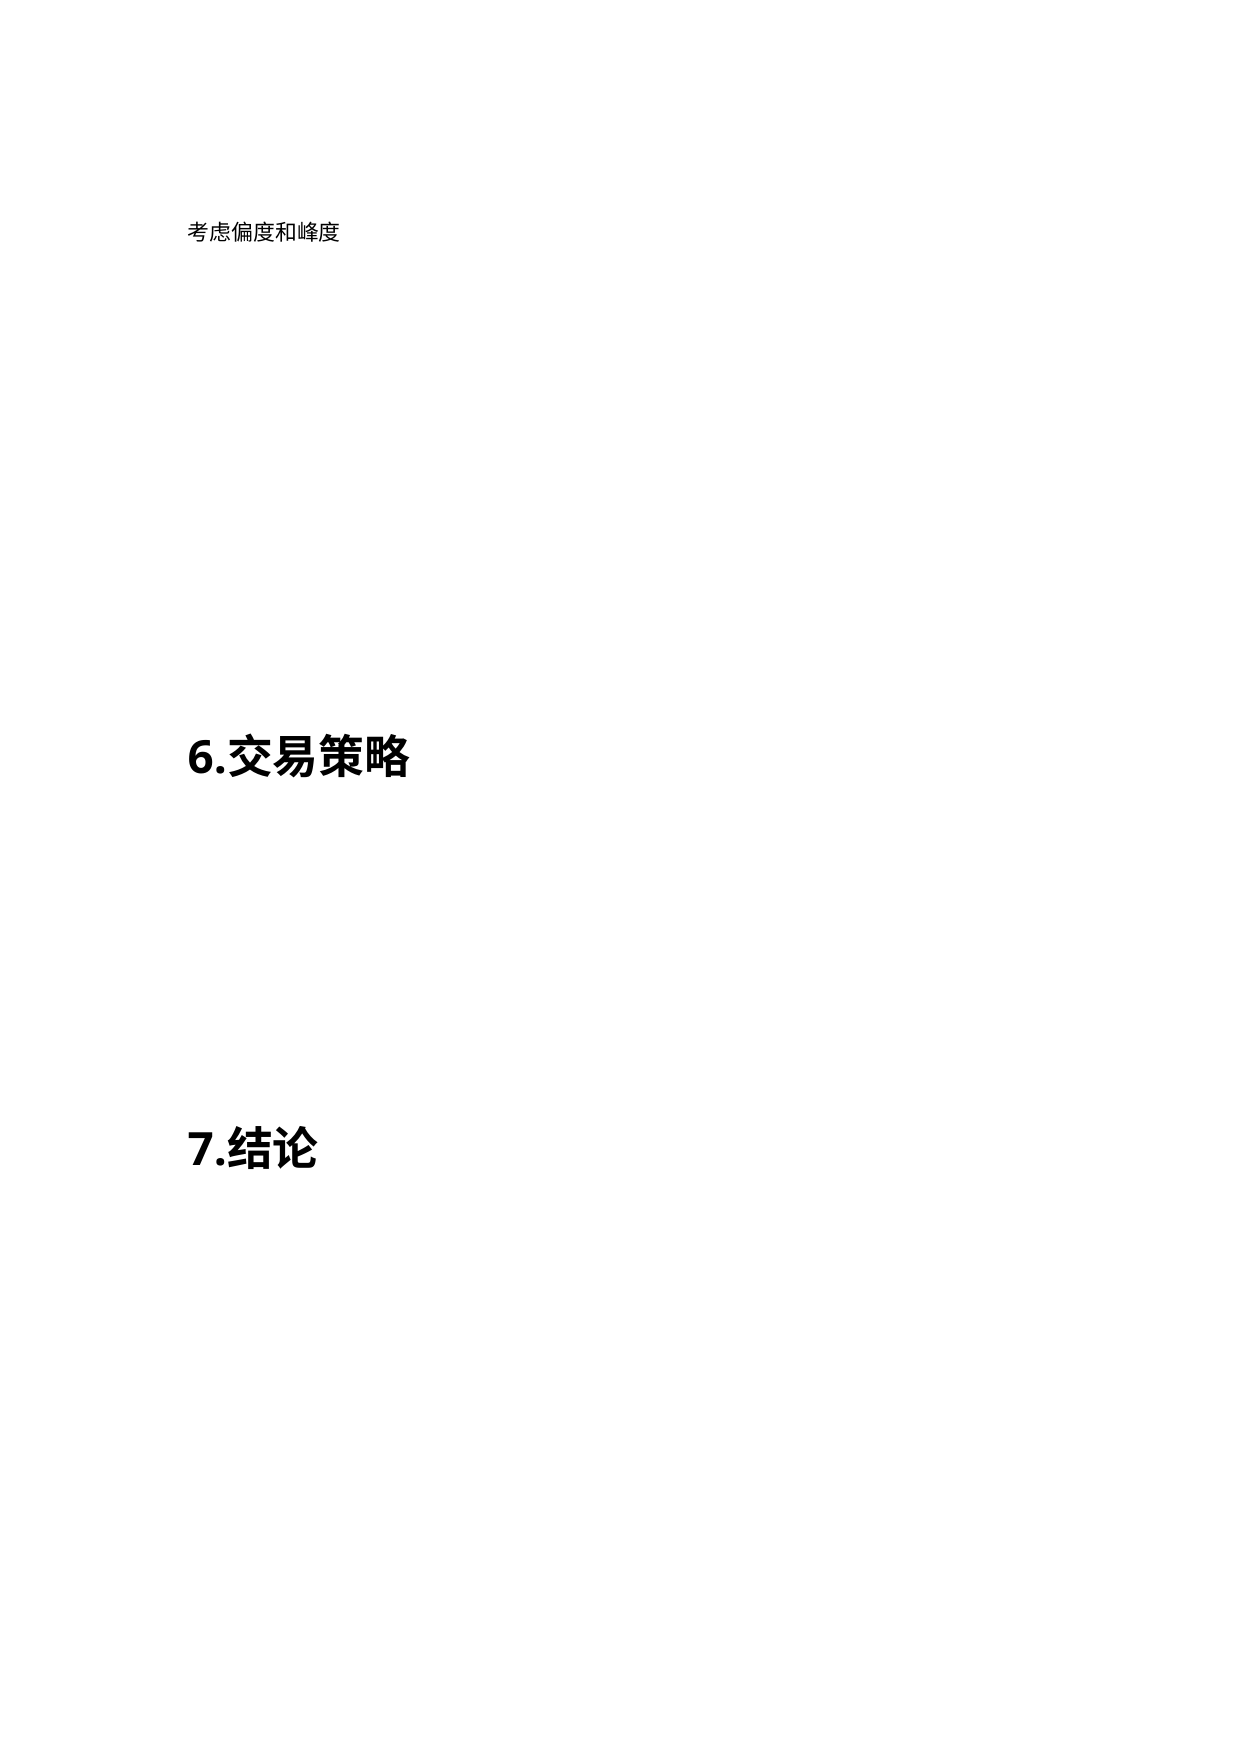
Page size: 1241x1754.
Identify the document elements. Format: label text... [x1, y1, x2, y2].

text 考虑偏度和峰度 [187, 215, 1053, 247]
subtitle 7.结论 [187, 1096, 1053, 1194]
subtitle 6.交易策略 [187, 705, 1053, 803]
